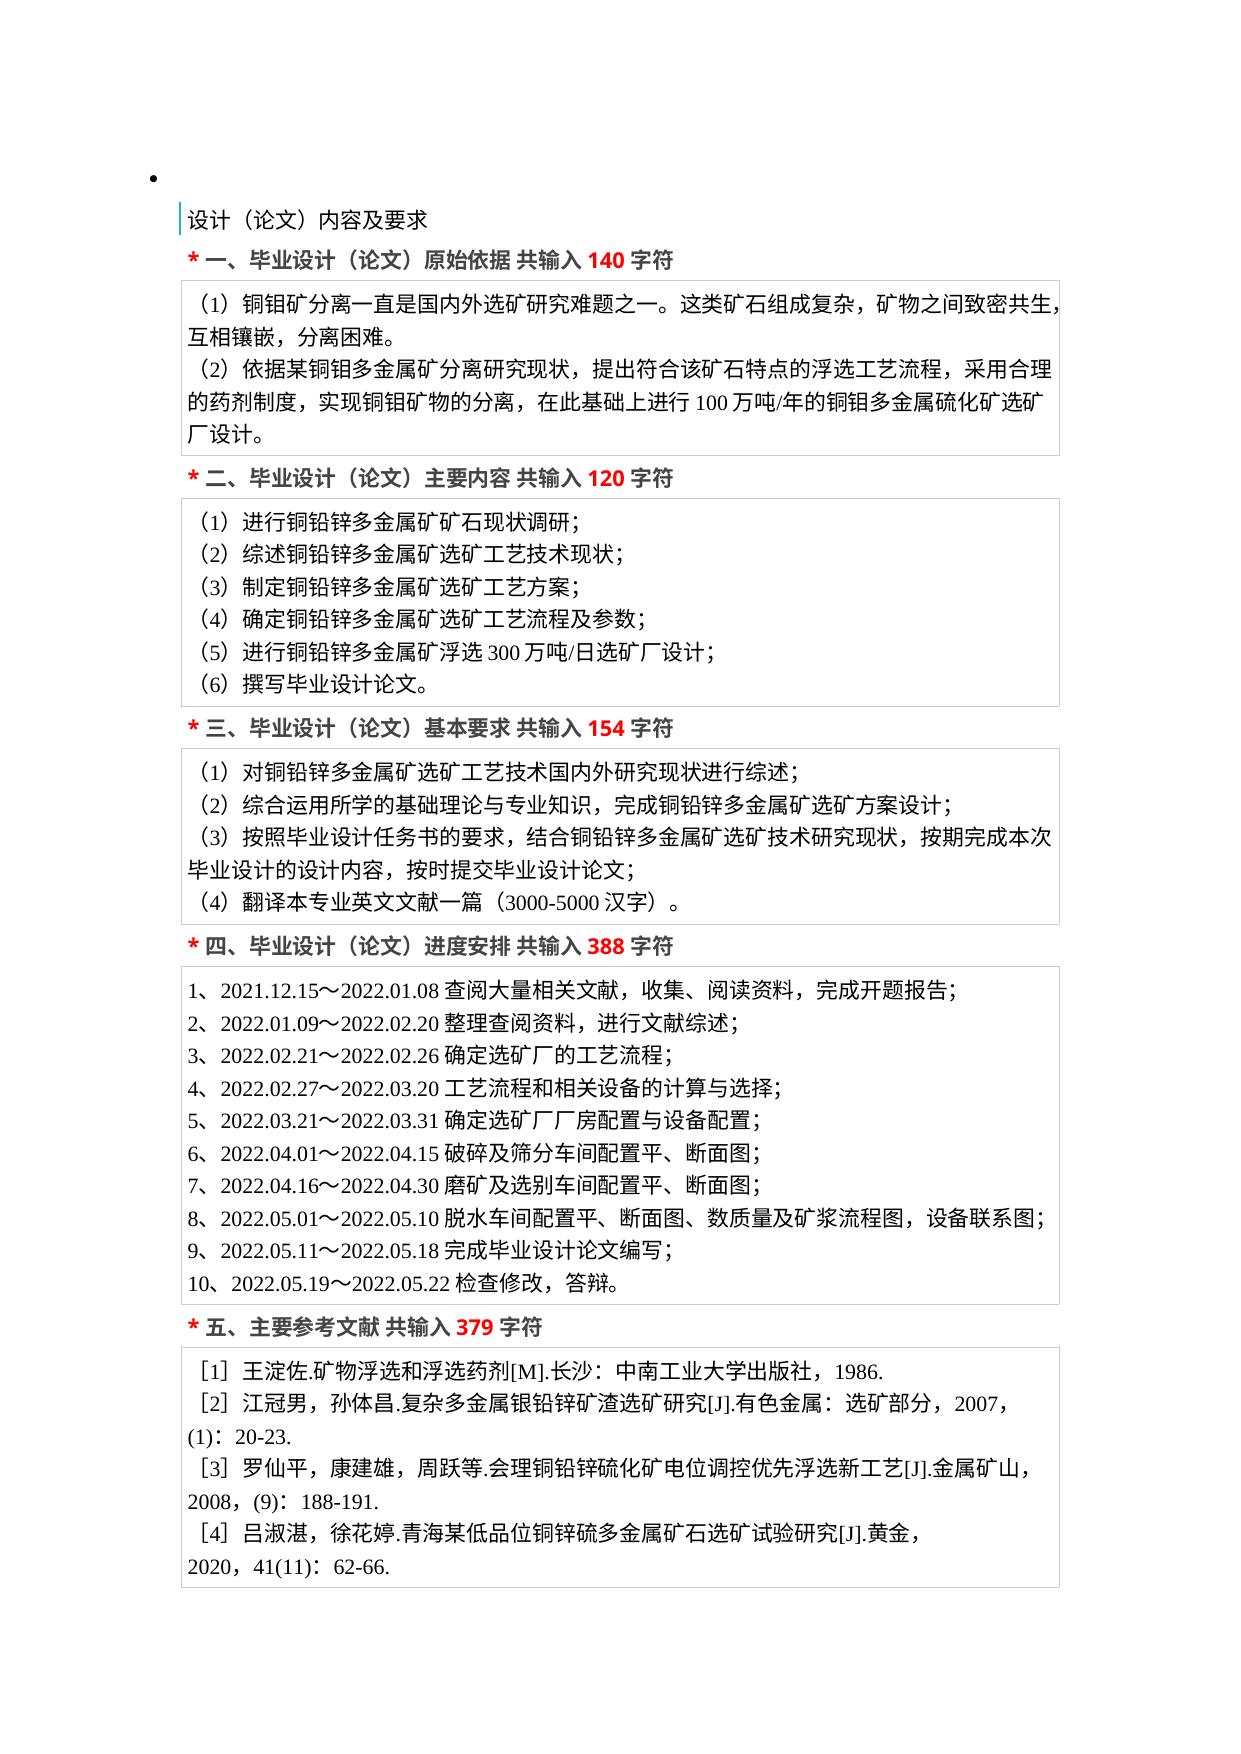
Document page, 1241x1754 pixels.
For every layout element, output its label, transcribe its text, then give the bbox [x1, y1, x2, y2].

text （1）进行铜铅锌多金属矿矿石现状调研； （2）综述铜铅锌多金属矿选矿工艺技术现状； （3）制定铜铅锌多金属矿选矿工艺方案； （4）确定铜铅锌多金属矿选矿工艺流程及参数； （5）进行铜铅锌多金属矿浮选300万吨/日选矿厂设计； （6）撰写毕业设计论文。 [182, 499, 1059, 706]
subtitle * 五、主要参考文献 共输入 379 字符 [187, 1309, 1053, 1342]
text （1）对铜铅锌多金属矿选矿工艺技术国内外研究现状进行综述； （2）综合运用所学的基础理论与专业知识，完成铜铅锌多金属矿选矿方案设计； （3）按照毕业设计任务书的要求，结合铜铅锌多金属矿选矿技术研究现状，按期完成本次毕业设计的设计内容，按时提交毕业设计论文； （4）翻译本专业英文文献一篇（3000-5000汉字）。 [182, 749, 1059, 924]
subtitle * 四、毕业设计（论文）进度安排 共输入 388 字符 [187, 929, 1053, 961]
text 1、2021.12.15～2022.01.08 查阅大量相关文献，收集、阅读资料，完成开题报告； 2、2022.01.09～2022.02.20 整理查阅资料，进行文献综述； 3、2022.02.21～2022.02.26 确定选矿厂的工艺流程； 4、2022.02.27～2022.03.20 工艺流程和相关设备的计算与选择； 5、2022.03.21～2022.03.31 确定选矿厂厂房配置与设备配置； 6、2022.04.01～2022.04.15 破碎及筛分车间配置平、断面图； 7、2022.04.16～2022.04.30 磨矿及选别车间配置平、断面图； 8、2022.05.01～2022.05.10 脱水车间配置平、断面图、数质量及矿浆流程图，设备联系图； 9、2022.05.11～2022.05.18 完成毕业设计论文编写； 10、2022.05.19～2022.05.22 检查修改，答辩。 [182, 967, 1059, 1304]
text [182, 1348, 1059, 1587]
subtitle * 三、毕业设计（论文）基本要求 共输入 154 字符 [187, 711, 1053, 743]
text 设计（论文）内容及要求 [181, 202, 1053, 235]
subtitle * 一、毕业设计（论文）原始依据 共输入 140 字符 [187, 243, 1053, 275]
subtitle * 二、毕业设计（论文）主要内容 共输入 120 字符 [187, 461, 1053, 493]
text （1）铜钼矿分离一直是国内外选矿研究难题之一。这类矿石组成复杂，矿物之间致密共生，互相镶嵌，分离困难。 （2）依据某铜钼多金属矿分离研究现状，提出符合该矿石特点的浮选工艺流程，采用合理的药剂制度，实现铜钼矿物的分离，在此基础上进行100万吨/年的铜钼多金属硫化矿选矿厂设计。 [182, 281, 1059, 455]
